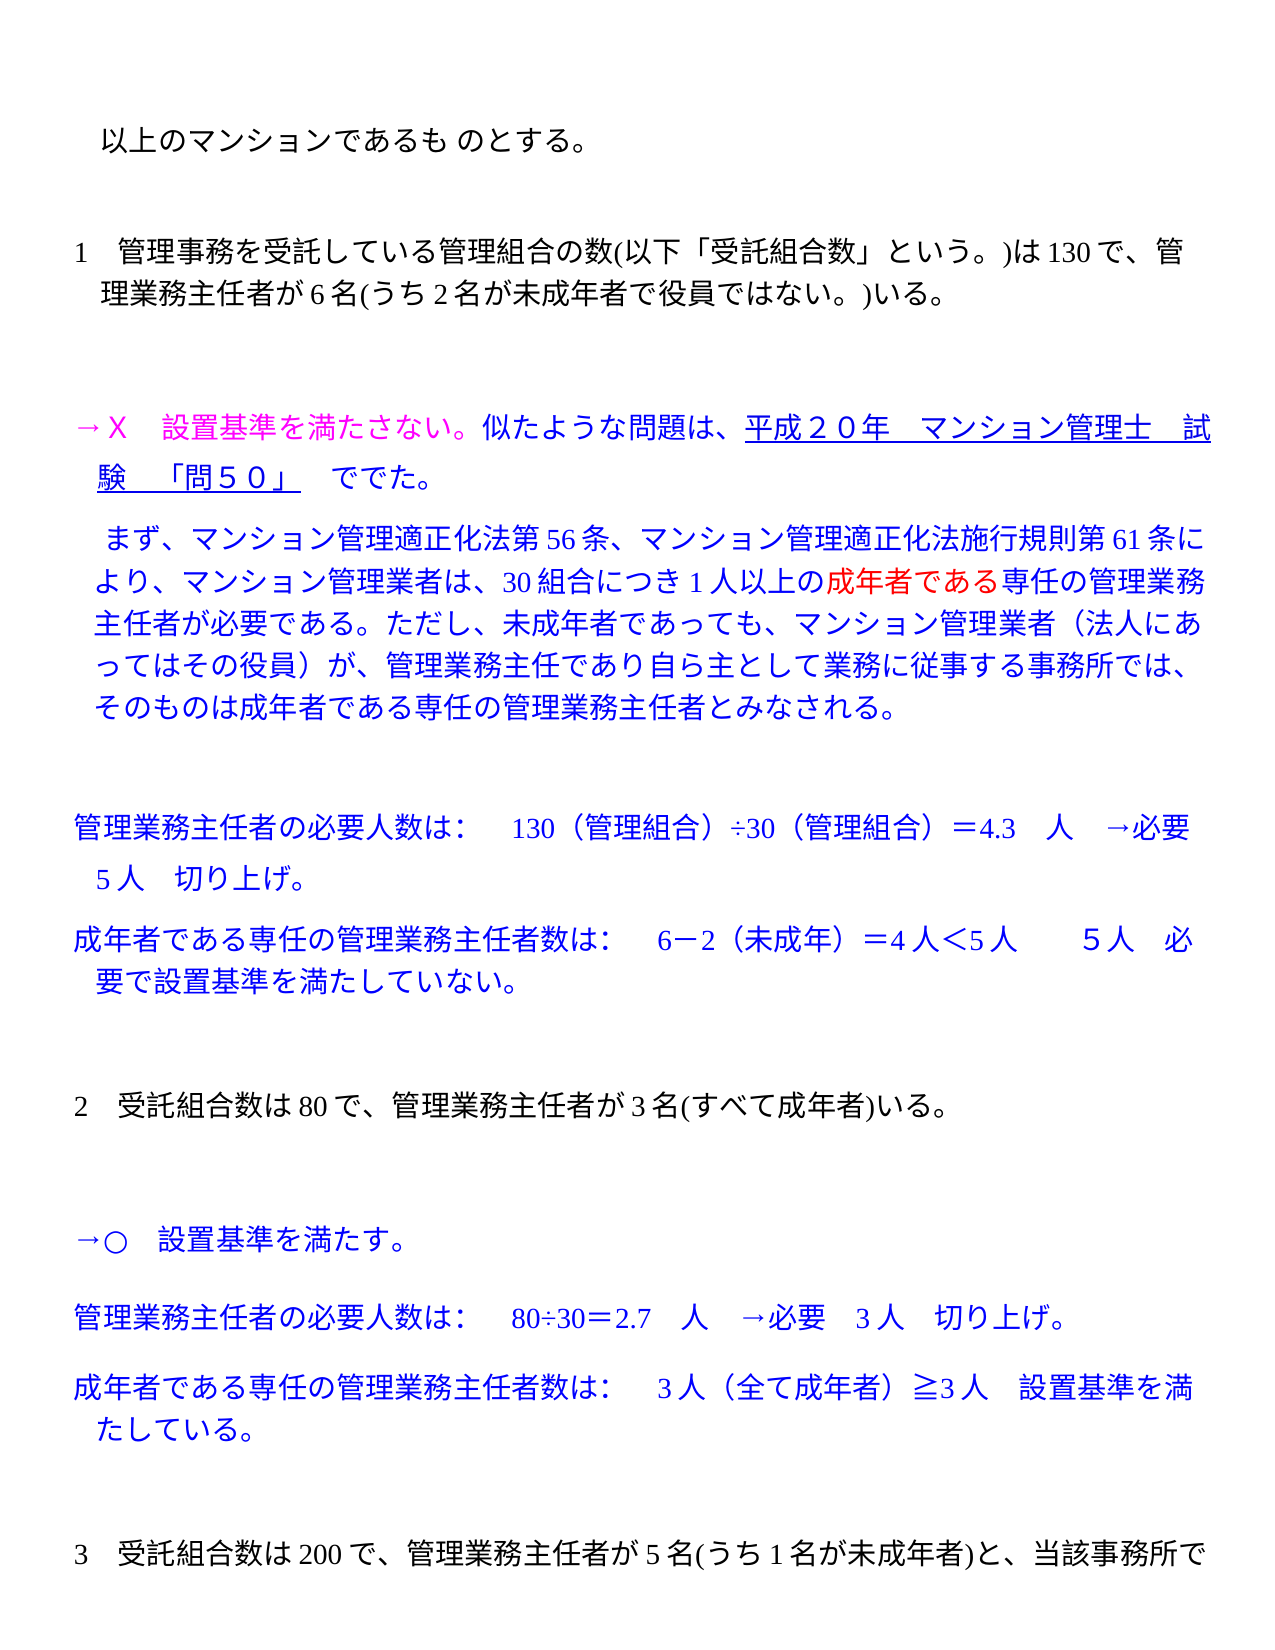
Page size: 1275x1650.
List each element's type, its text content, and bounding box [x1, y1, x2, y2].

text 2 受託組合数は80で、管理業務主任者が3名(すべて成年者)いる。 [74, 1083, 1211, 1125]
text 成年者である専任の管理業務主任者数は： 6－2（未成年）＝4人＜5人 ５人 必要で設置基準を満たしていない。 [74, 916, 1211, 1001]
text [74, 118, 1211, 160]
text 成年者である専任の管理業務主任者数は： 3人（全て成年者）≧3人 設置基準を満たしている。 [74, 1364, 1211, 1449]
text 1 管理事務を受託している管理組合の数(以下「受託組合数」という。)は130で、管理業務主任者が6名(うち2名が未成年者で役員ではない。)いる。 [74, 228, 1211, 313]
text まず、マンション管理適正化法第56条、マンション管理適正化法施行規則第61条により、マンション管理業者は、30組合につき1人以上の成年者である専任の管理業務主任者が必要である。ただし、未成年者であっても、マンション管理業者（法人にあってはその役員）が、管理業務主任であり自ら主として業務に従事する事務所では、そのものは成年者である専任の管理業務主任者とみなされる。 [74, 516, 1211, 727]
text 管理業務主任者の必要人数は： 80÷30＝2.7 人 →必要 3人 切り上げ。 [74, 1286, 1211, 1346]
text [74, 1531, 1211, 1573]
text →Ｘ 設置基準を満たさない。似たような問題は、平成２０年 マンション管理士 試験 「問５０」 ででた。 [74, 395, 1211, 497]
text 管理業務主任者の必要人数は： 130（管理組合）÷30（管理組合）＝4.3 人 →必要 5人 切り上げ。 [74, 796, 1211, 898]
text →○ 設置基準を満たす。 [74, 1207, 1211, 1267]
